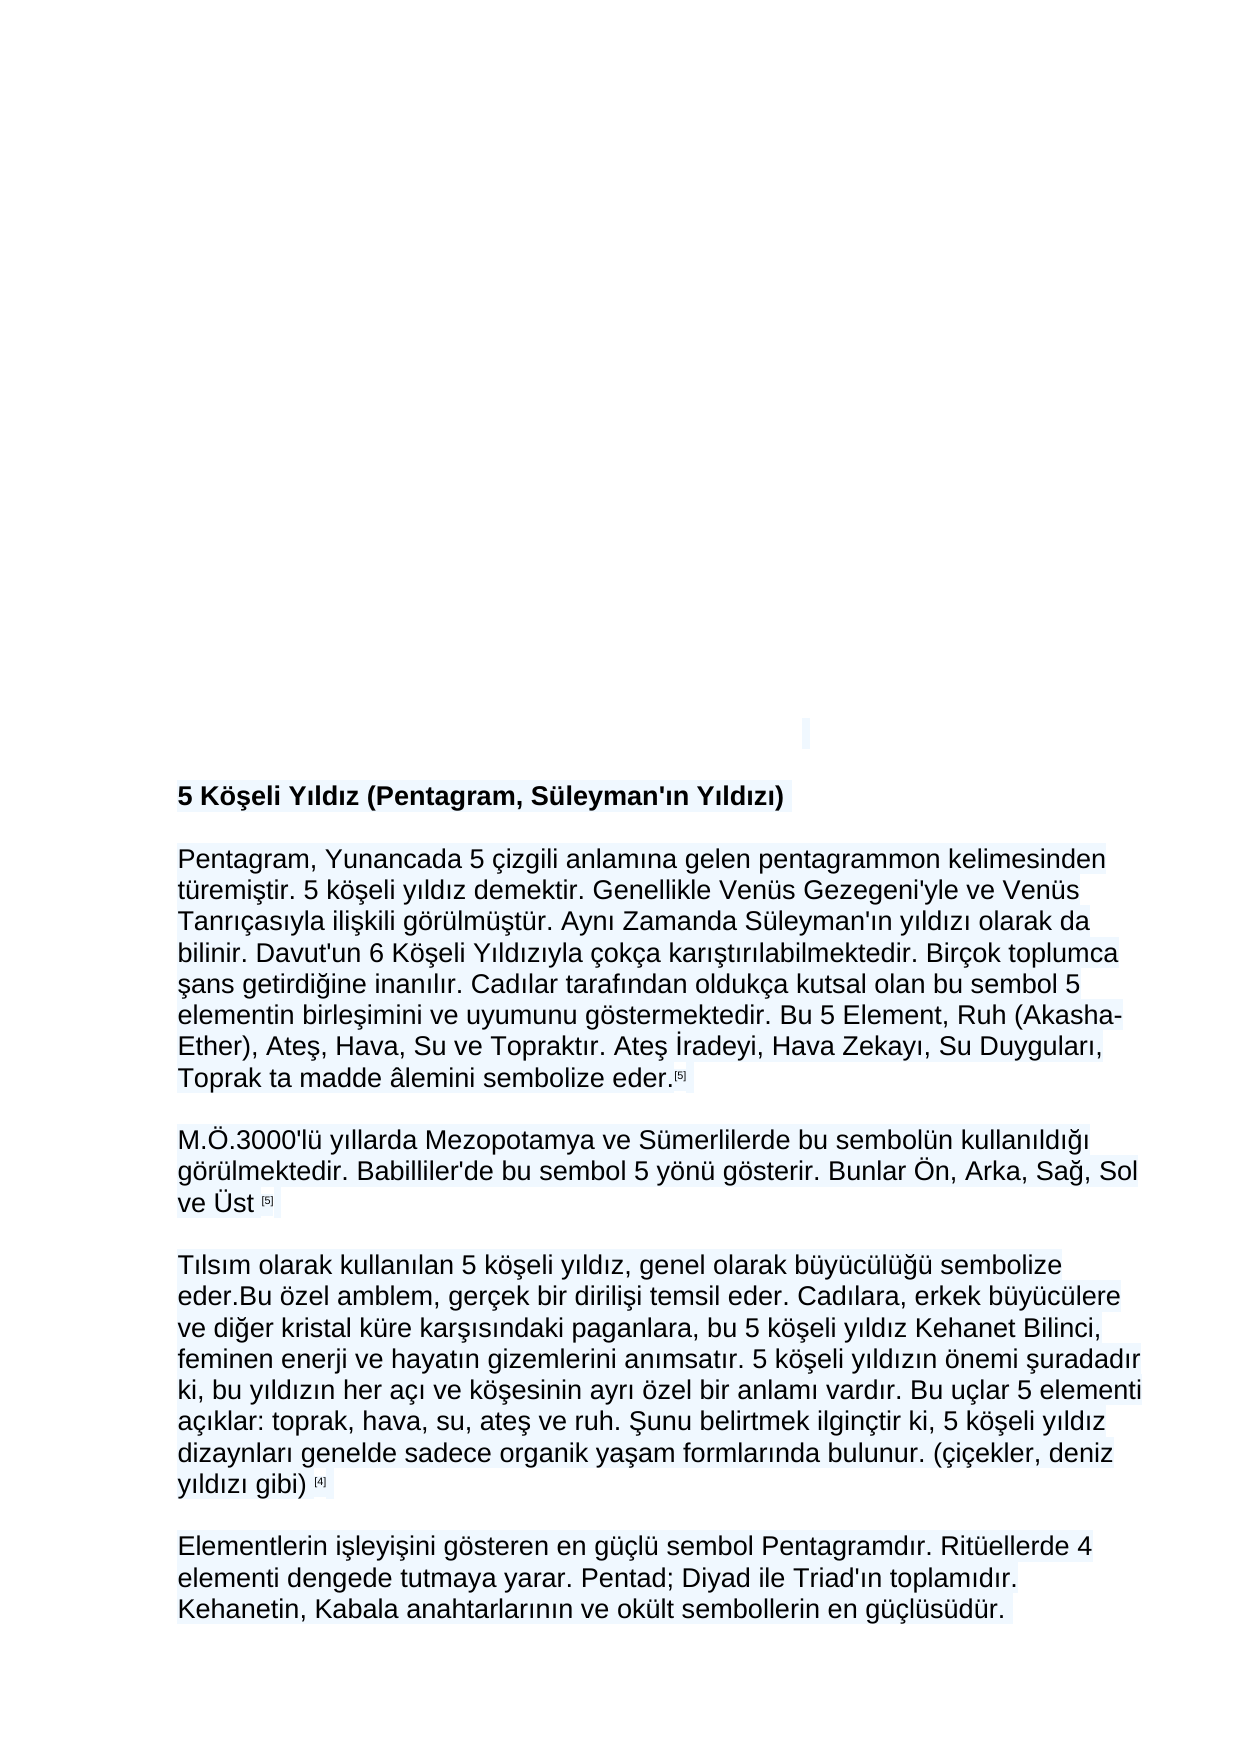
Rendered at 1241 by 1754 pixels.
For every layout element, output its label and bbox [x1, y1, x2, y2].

text [177, 118, 1152, 1624]
